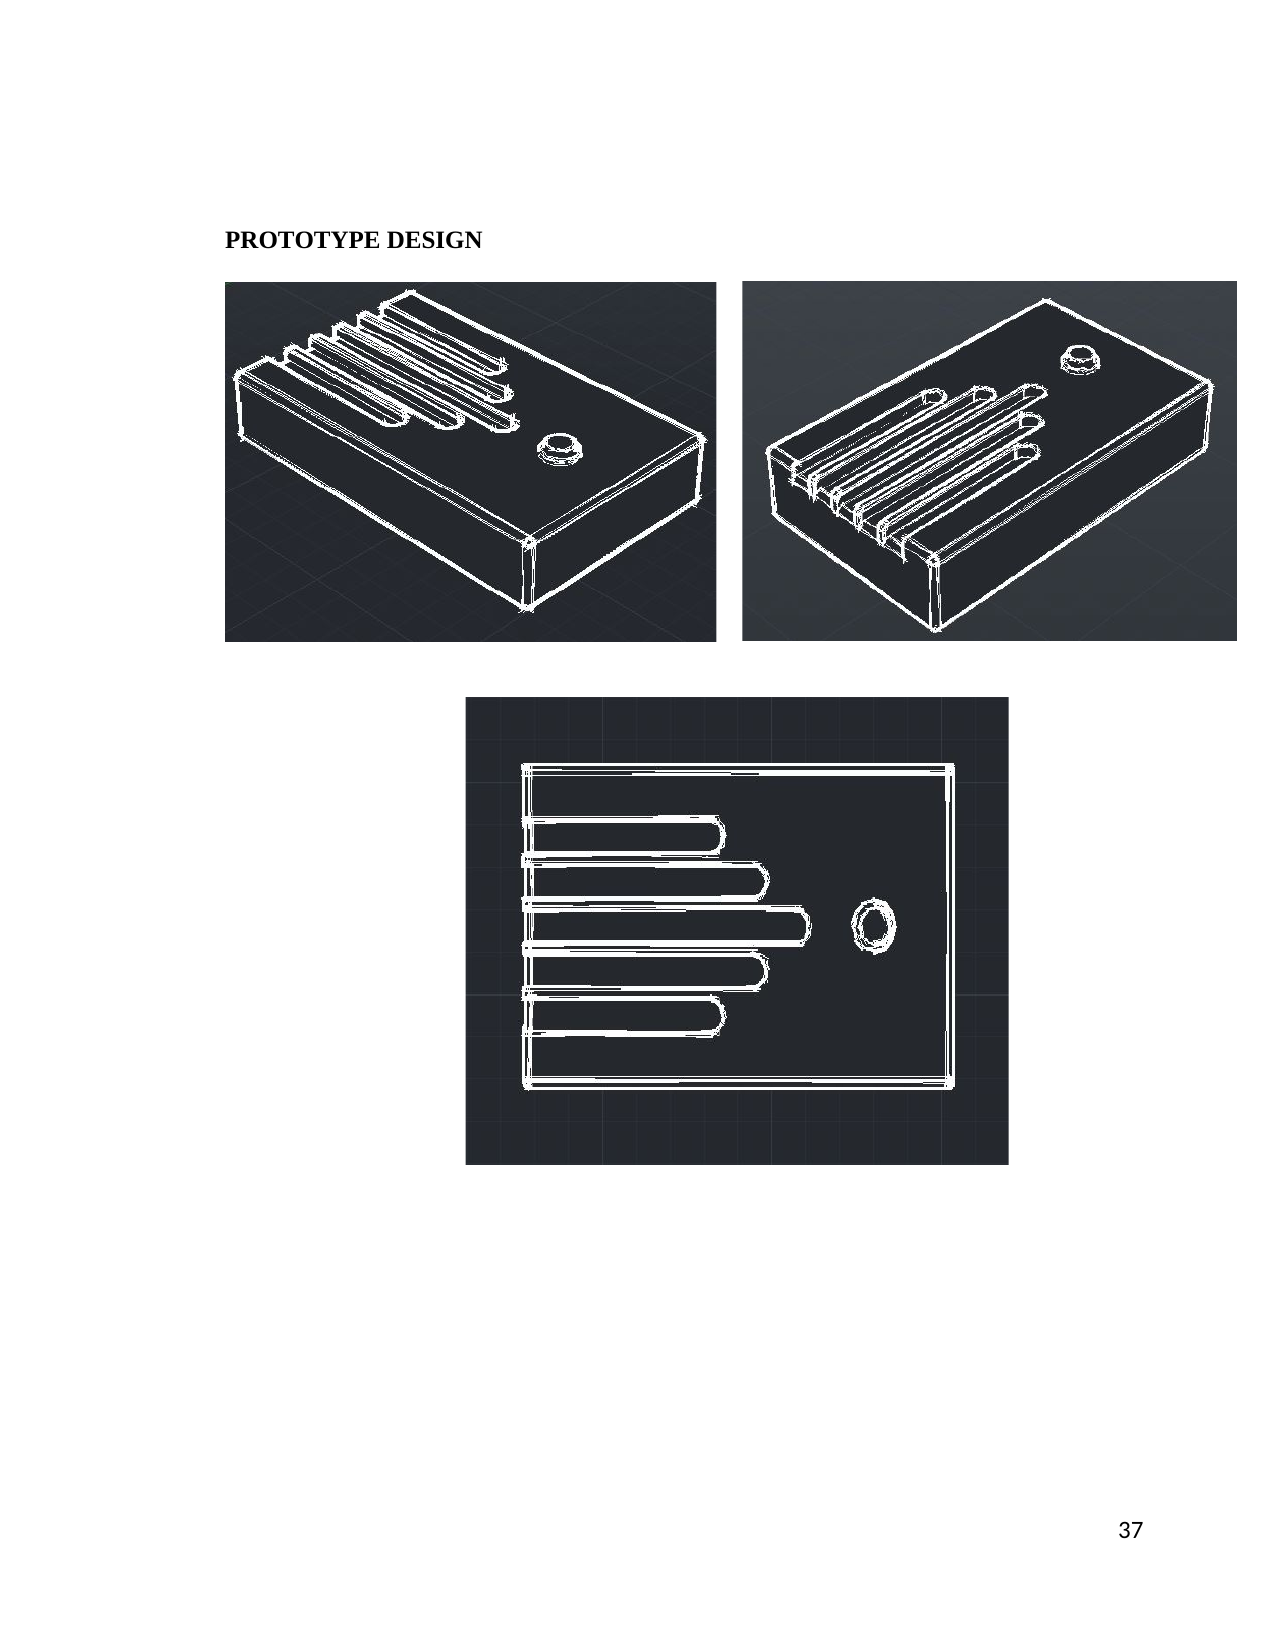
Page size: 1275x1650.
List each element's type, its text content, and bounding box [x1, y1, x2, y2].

text PROTOTYPE DESIGN [225, 225, 1143, 254]
picture [465, 697, 1009, 1165]
picture [742, 281, 1237, 641]
picture [225, 282, 717, 642]
